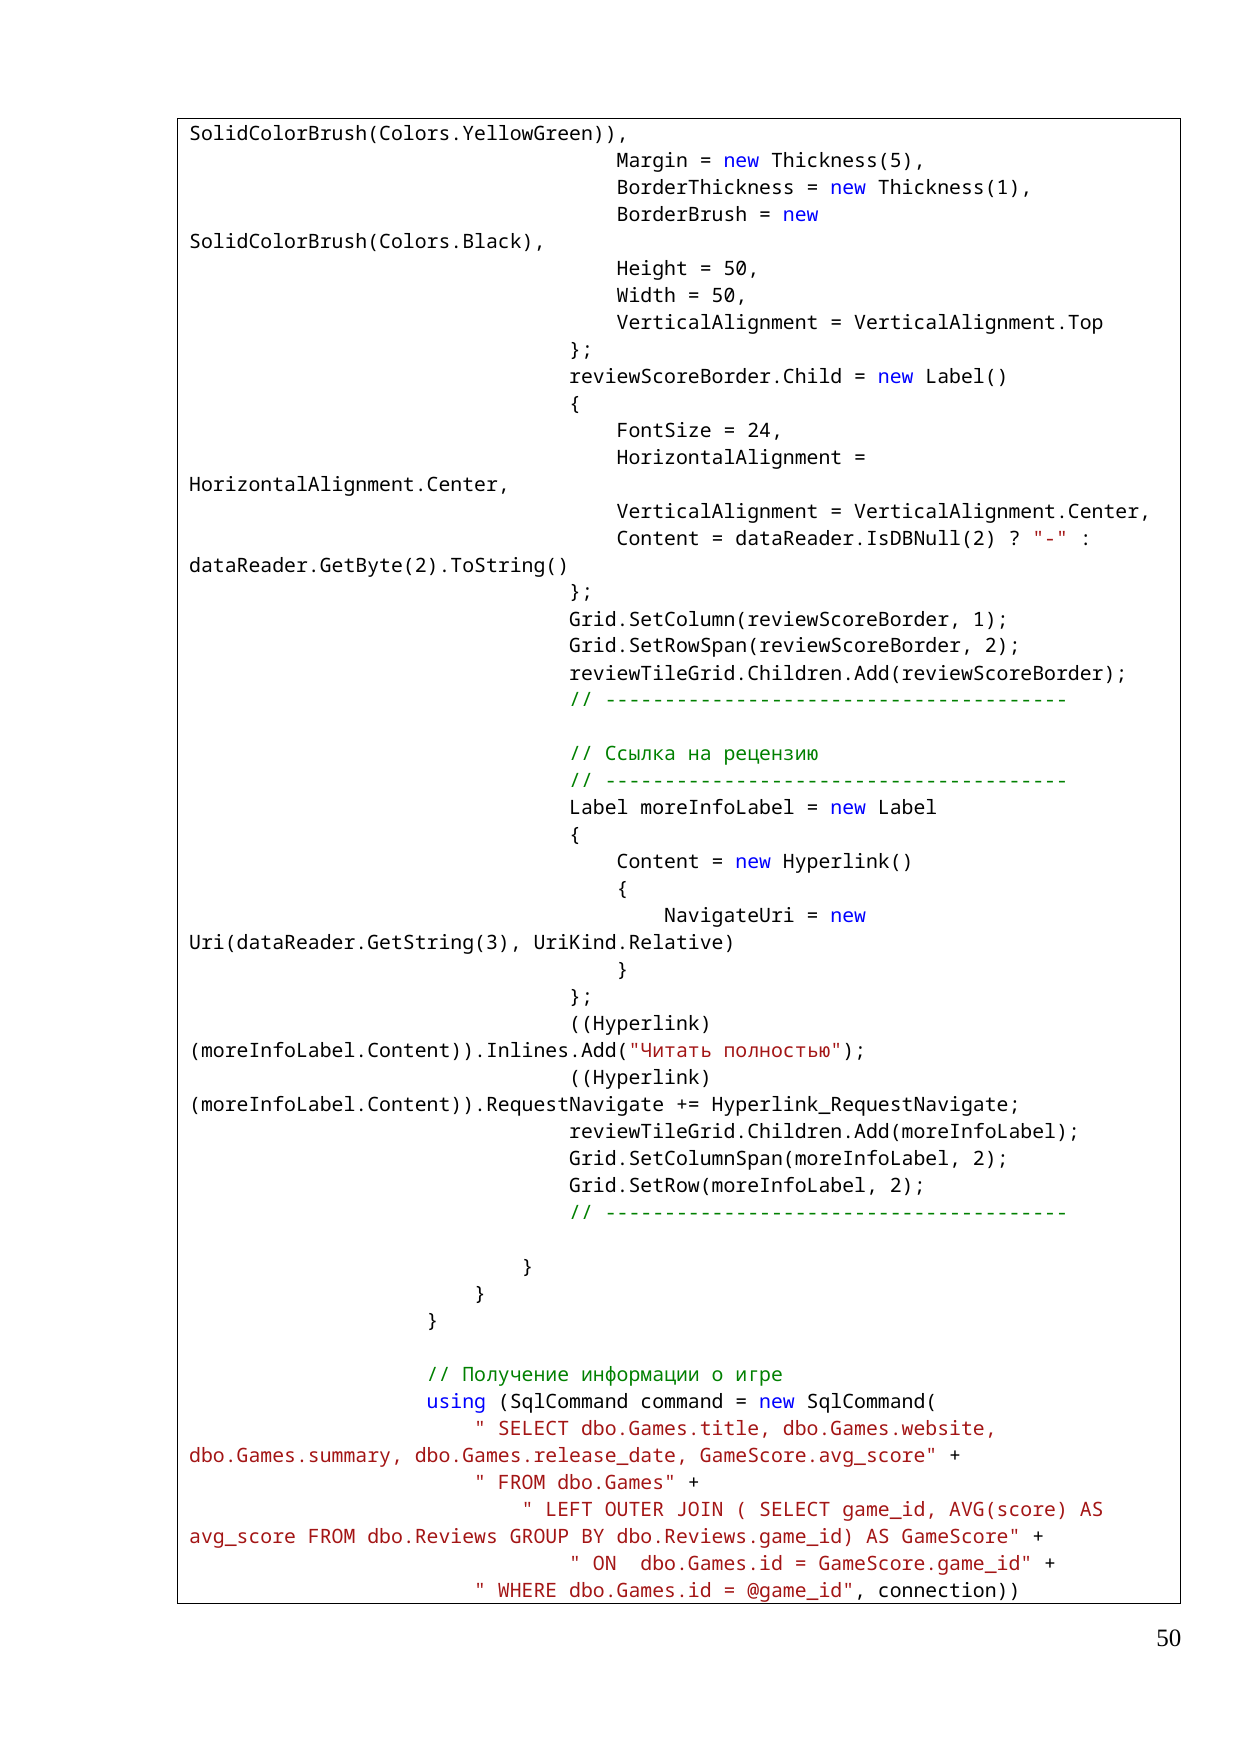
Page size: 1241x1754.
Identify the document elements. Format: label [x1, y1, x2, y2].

table_cell [178, 119, 1180, 1603]
